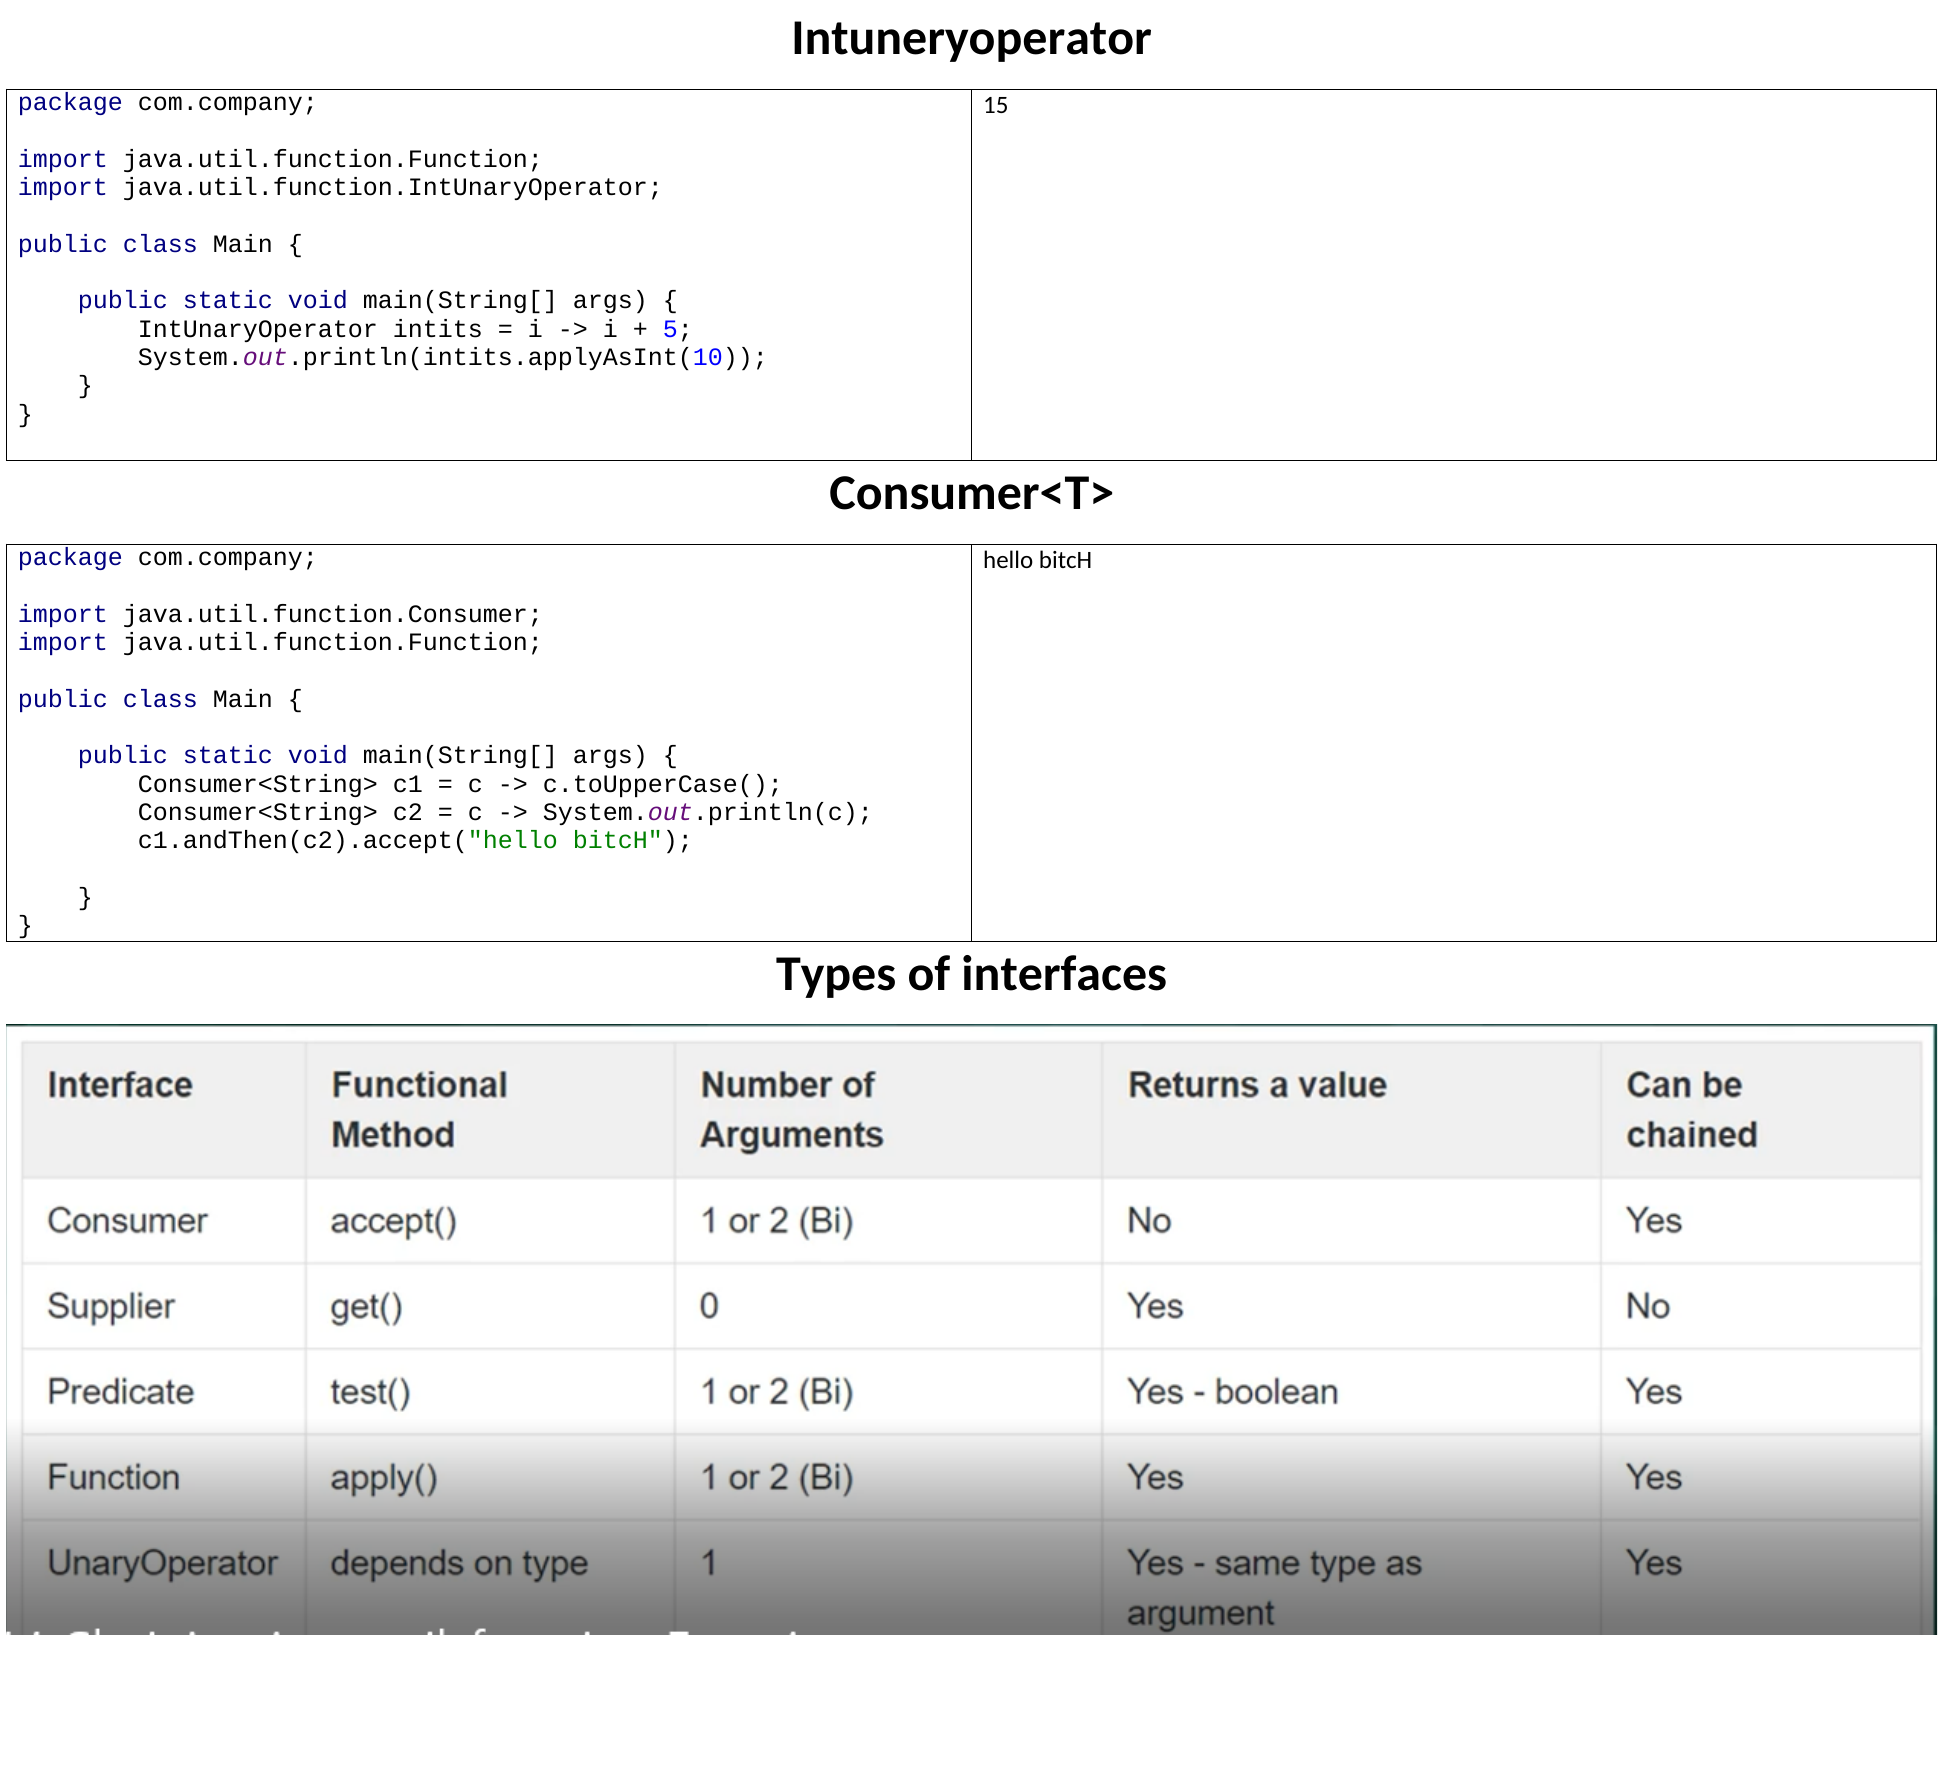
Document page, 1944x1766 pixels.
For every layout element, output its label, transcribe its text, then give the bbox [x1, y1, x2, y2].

table_header package com.company; import java.util.function.Function; import java.util.function.IntUnaryOperator; public class Main { public static void main(String[] args) { IntUnaryOperator intits = i -> i + 5; System.out.println(intits.applyAsInt(10)); } } [7, 90, 971, 460]
table_header 15 [972, 90, 1936, 460]
text Consumer<T> [6, 461, 1937, 522]
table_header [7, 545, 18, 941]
text Types of interfaces [6, 942, 1937, 1003]
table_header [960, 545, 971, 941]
table_header hello bitcH [972, 545, 1936, 941]
text Intuneryoperator [6, 6, 1937, 67]
